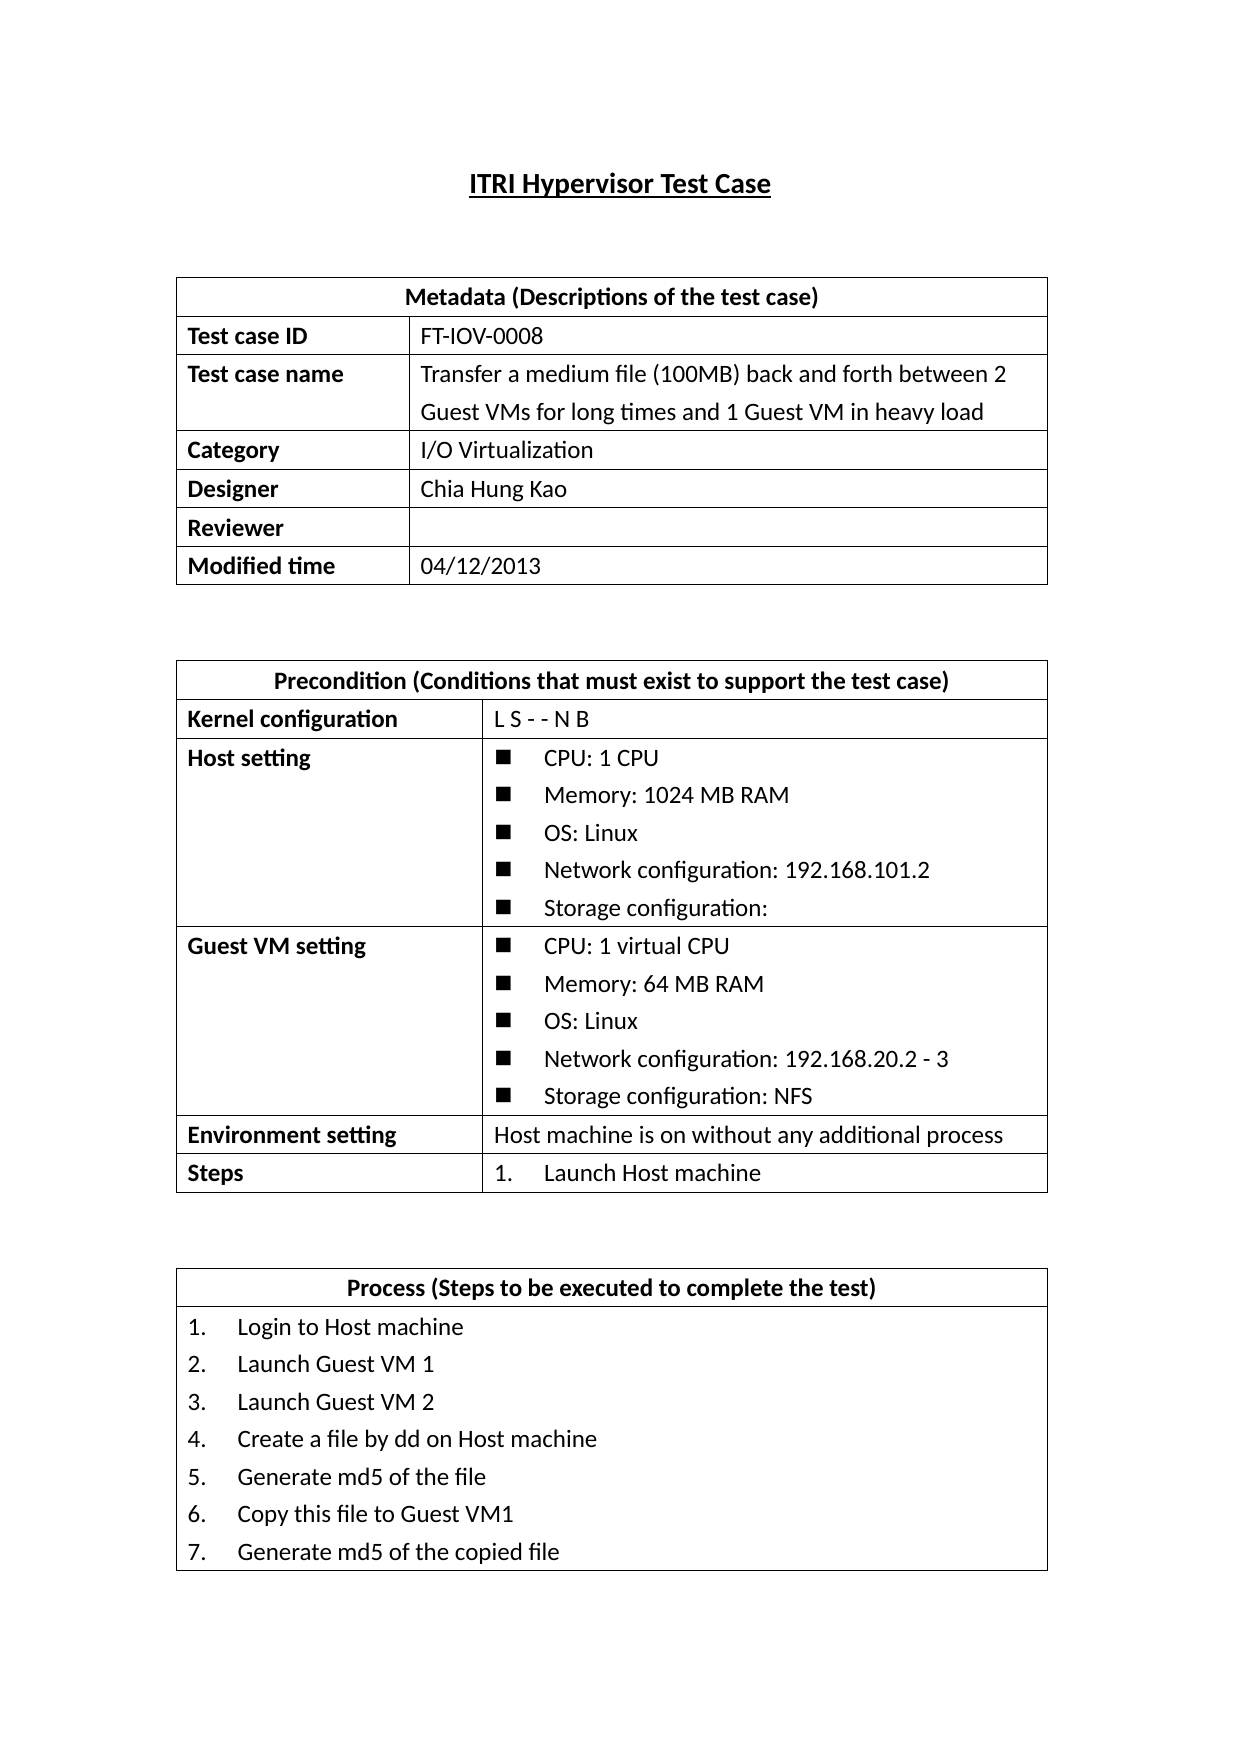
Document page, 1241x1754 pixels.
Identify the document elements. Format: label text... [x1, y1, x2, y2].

table_cell Category [177, 431, 409, 469]
table_cell Designer [177, 470, 409, 507]
table_cell Modified time [177, 547, 409, 584]
table_cell FT-IOV-0008 [410, 317, 1047, 354]
table_cell [410, 508, 1047, 546]
table_cell Environment setting [177, 1116, 482, 1153]
table_cell Launch Host machine [483, 1154, 1047, 1192]
table_cell CPU: 1 virtual CPU Memory: 64 MB RAM OS: Linux Network configuration: 192.168.20.2 - 3 Storage configuration: NFS [483, 927, 1047, 1114]
table_cell CPU: 1 CPU Memory: 1024 MB RAM OS: Linux Network configuration: 192.168.101.2 Storage configuration: [483, 739, 1047, 926]
table_cell Kernel configuration [177, 700, 482, 737]
table_cell Guest VM setting [177, 927, 482, 1114]
table_cell Test case name [177, 355, 409, 430]
table_cell L S - - N B [483, 700, 1047, 737]
table_cell Steps [177, 1154, 482, 1192]
table_header Precondition (Conditions that must exist to support the test case) [177, 661, 1047, 699]
table_cell Host setting [177, 739, 482, 926]
table_cell Chia Hung Kao [410, 470, 1047, 507]
table_cell Test case ID [177, 317, 409, 354]
table_cell Reviewer [177, 508, 409, 546]
table_cell 04/12/2013 [410, 547, 1047, 584]
table_cell Transfer a medium file (100MB) back and forth between 2 Guest VMs for long times and 1 Guest VM in heavy load [410, 355, 1047, 430]
text ITRI Hypervisor Test Case [187, 164, 1053, 202]
table_header Metadata (Descriptions of the test case) [177, 278, 1047, 316]
table_cell Host machine is on without any additional process [483, 1116, 1047, 1153]
table_header Process (Steps to be executed to complete the test) [177, 1269, 1047, 1306]
table_cell I/O Virtualization [410, 431, 1047, 469]
